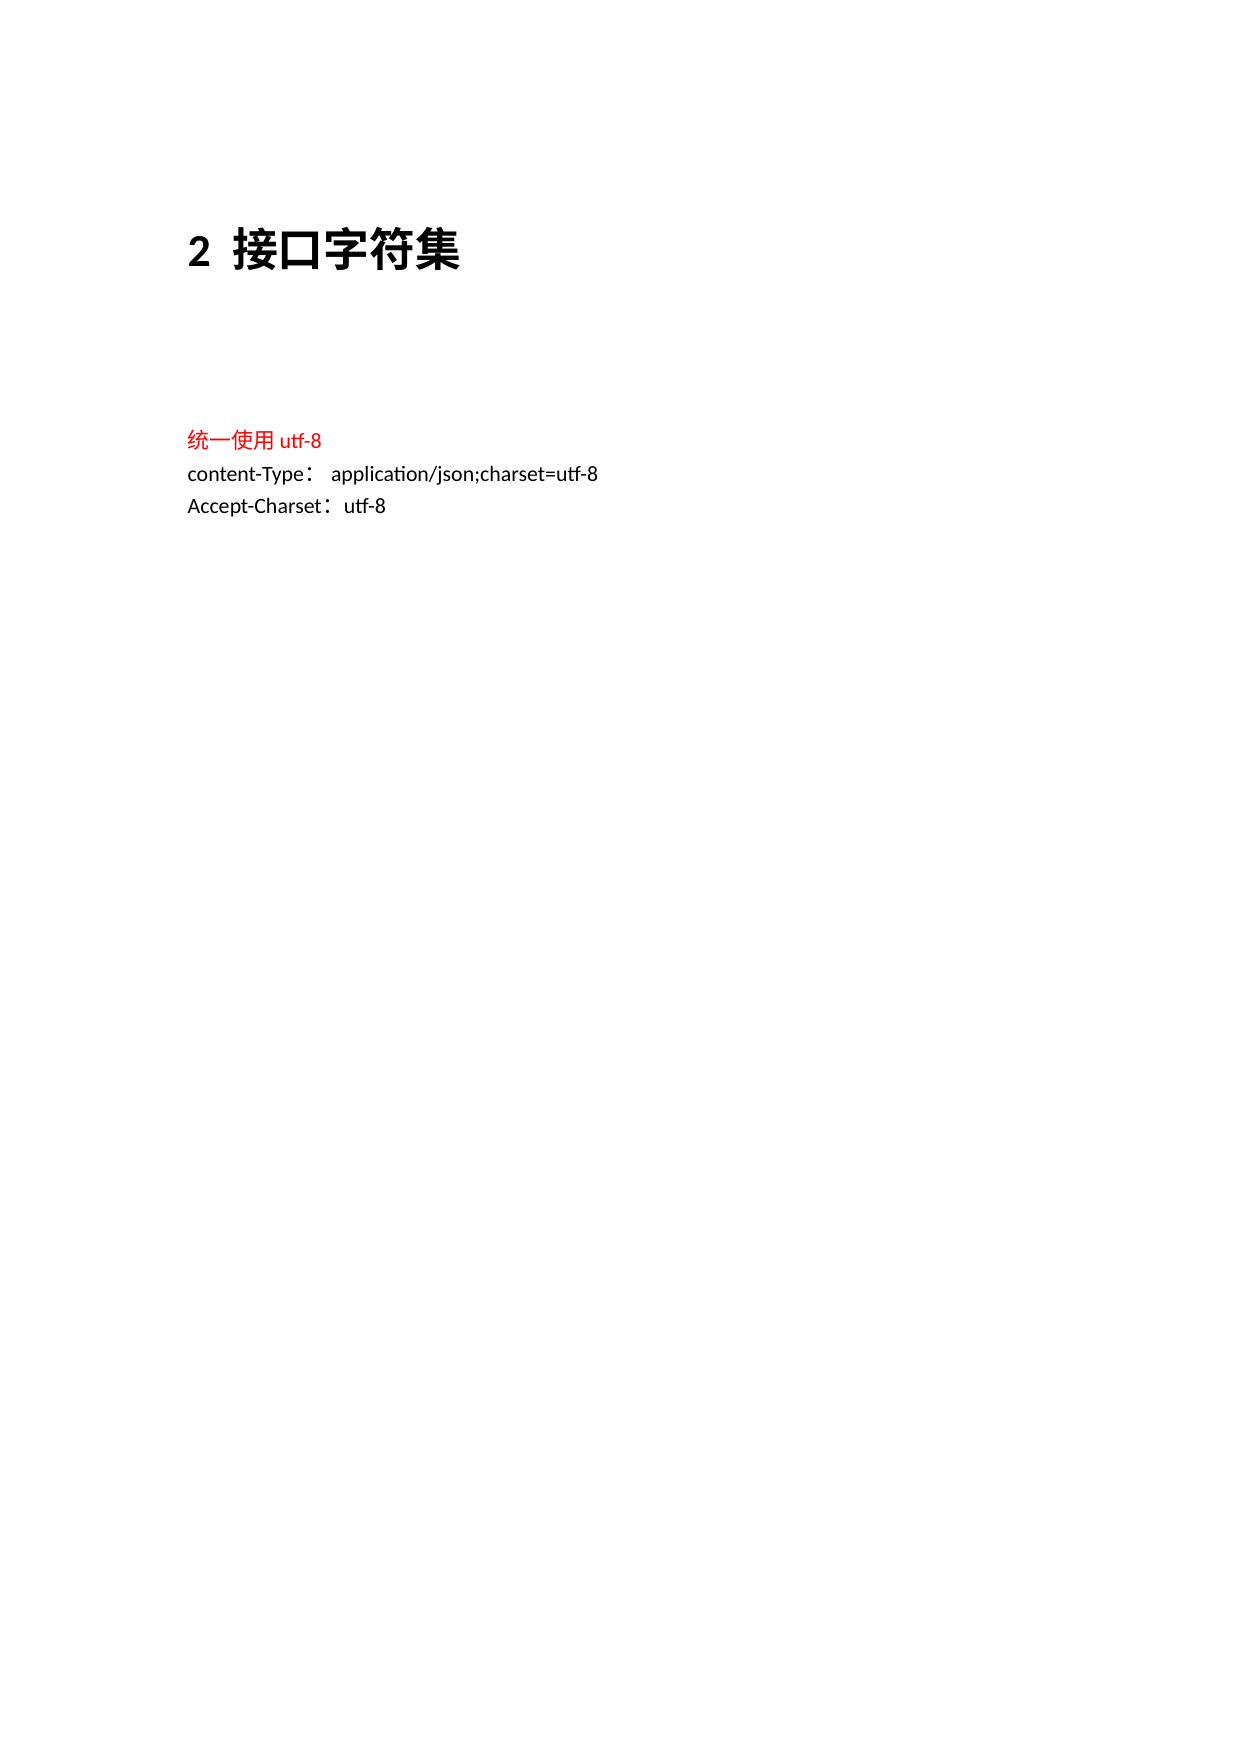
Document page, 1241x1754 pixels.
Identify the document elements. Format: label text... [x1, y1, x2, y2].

text 统一使用utf-8 [187, 423, 1053, 455]
subtitle 接口字符集 [187, 197, 1053, 295]
text content-Type： application/json;charset=utf-8 [187, 455, 1053, 488]
text Accept-Charset：utf-8 [187, 488, 1053, 520]
